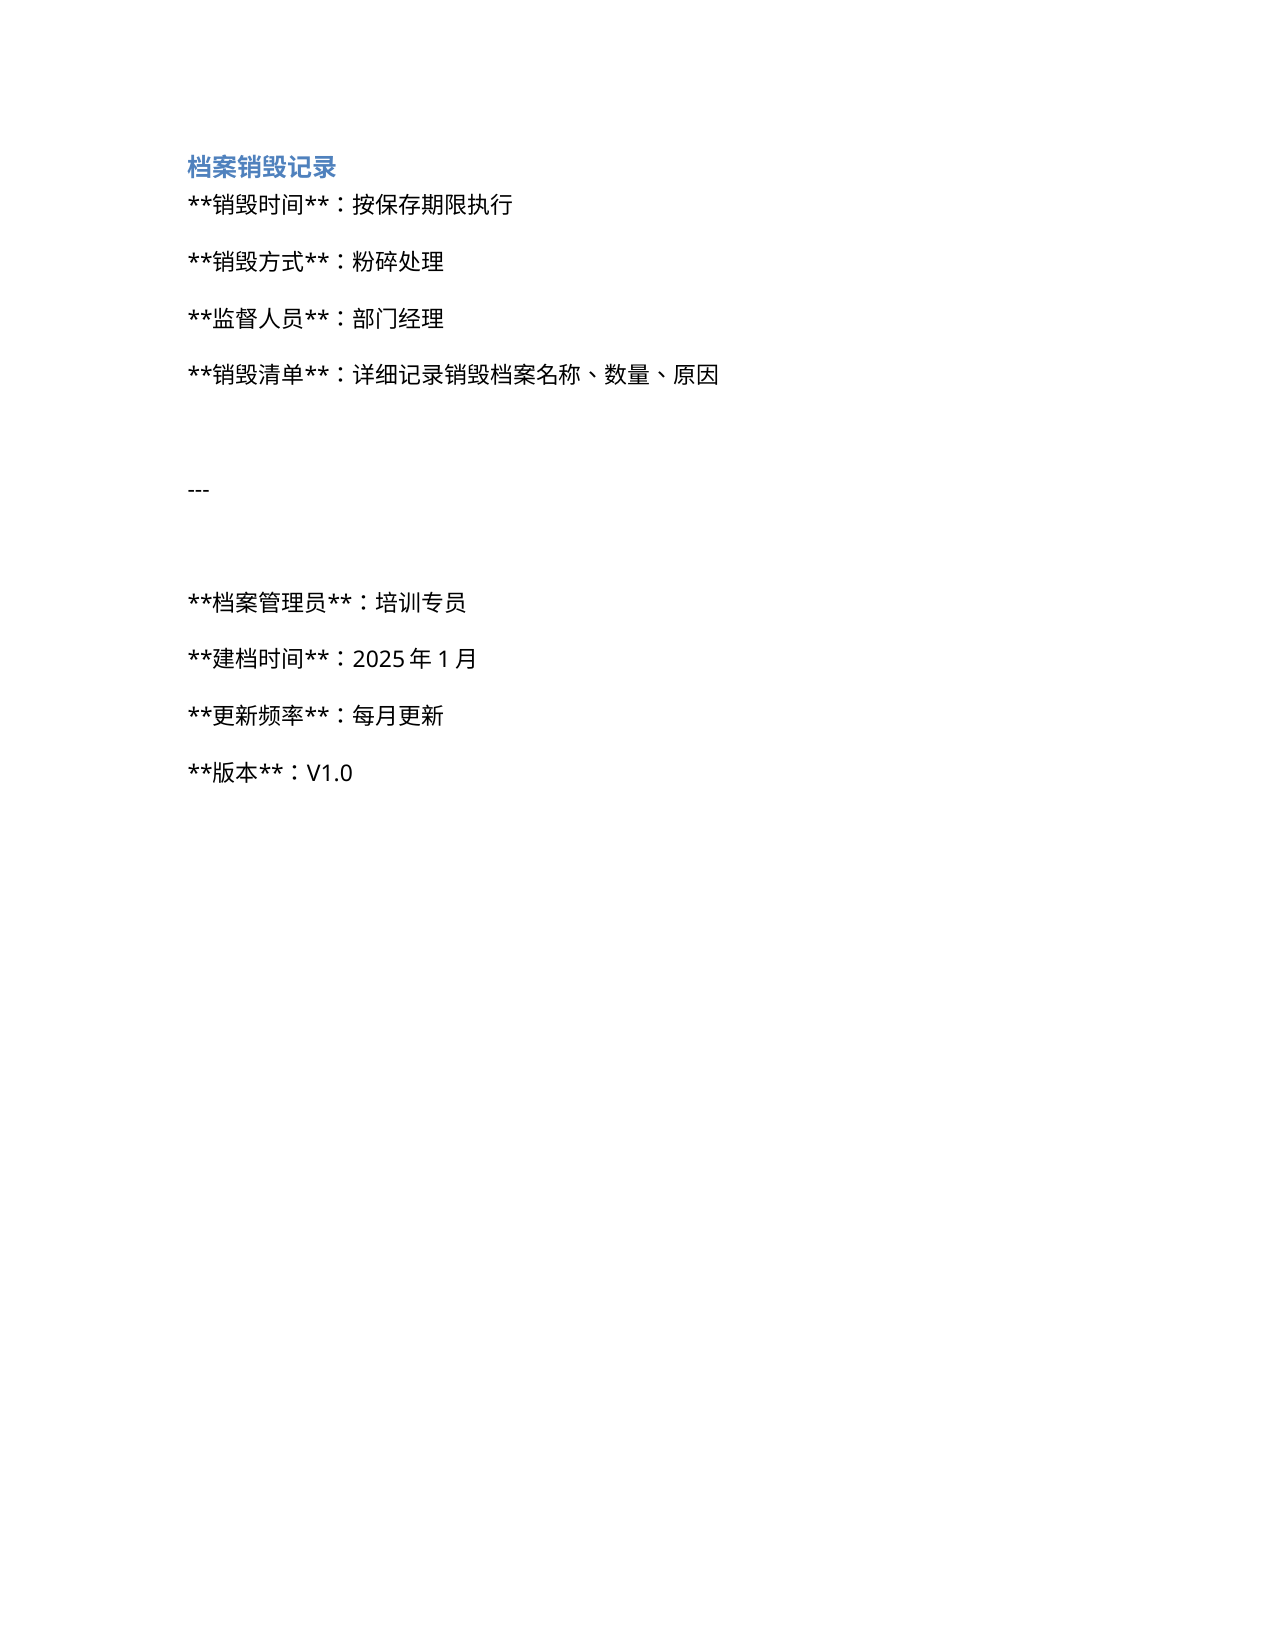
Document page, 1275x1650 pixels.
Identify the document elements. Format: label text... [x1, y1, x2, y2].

text **档案管理员**：培训专员 [187, 587, 1087, 618]
text **销毁时间**：按保存期限执行 [187, 189, 1087, 220]
subtitle 档案销毁记录 [187, 150, 1087, 184]
text --- [187, 473, 1087, 504]
text **建档时间**：2025年1月 [187, 643, 1087, 674]
text **监督人员**：部门经理 [187, 303, 1087, 334]
text **销毁清单**：详细记录销毁档案名称、数量、原因 [187, 359, 1087, 391]
text **版本**：V1.0 [187, 757, 1087, 788]
text **更新频率**：每月更新 [187, 700, 1087, 731]
text **销毁方式**：粉碎处理 [187, 246, 1087, 277]
